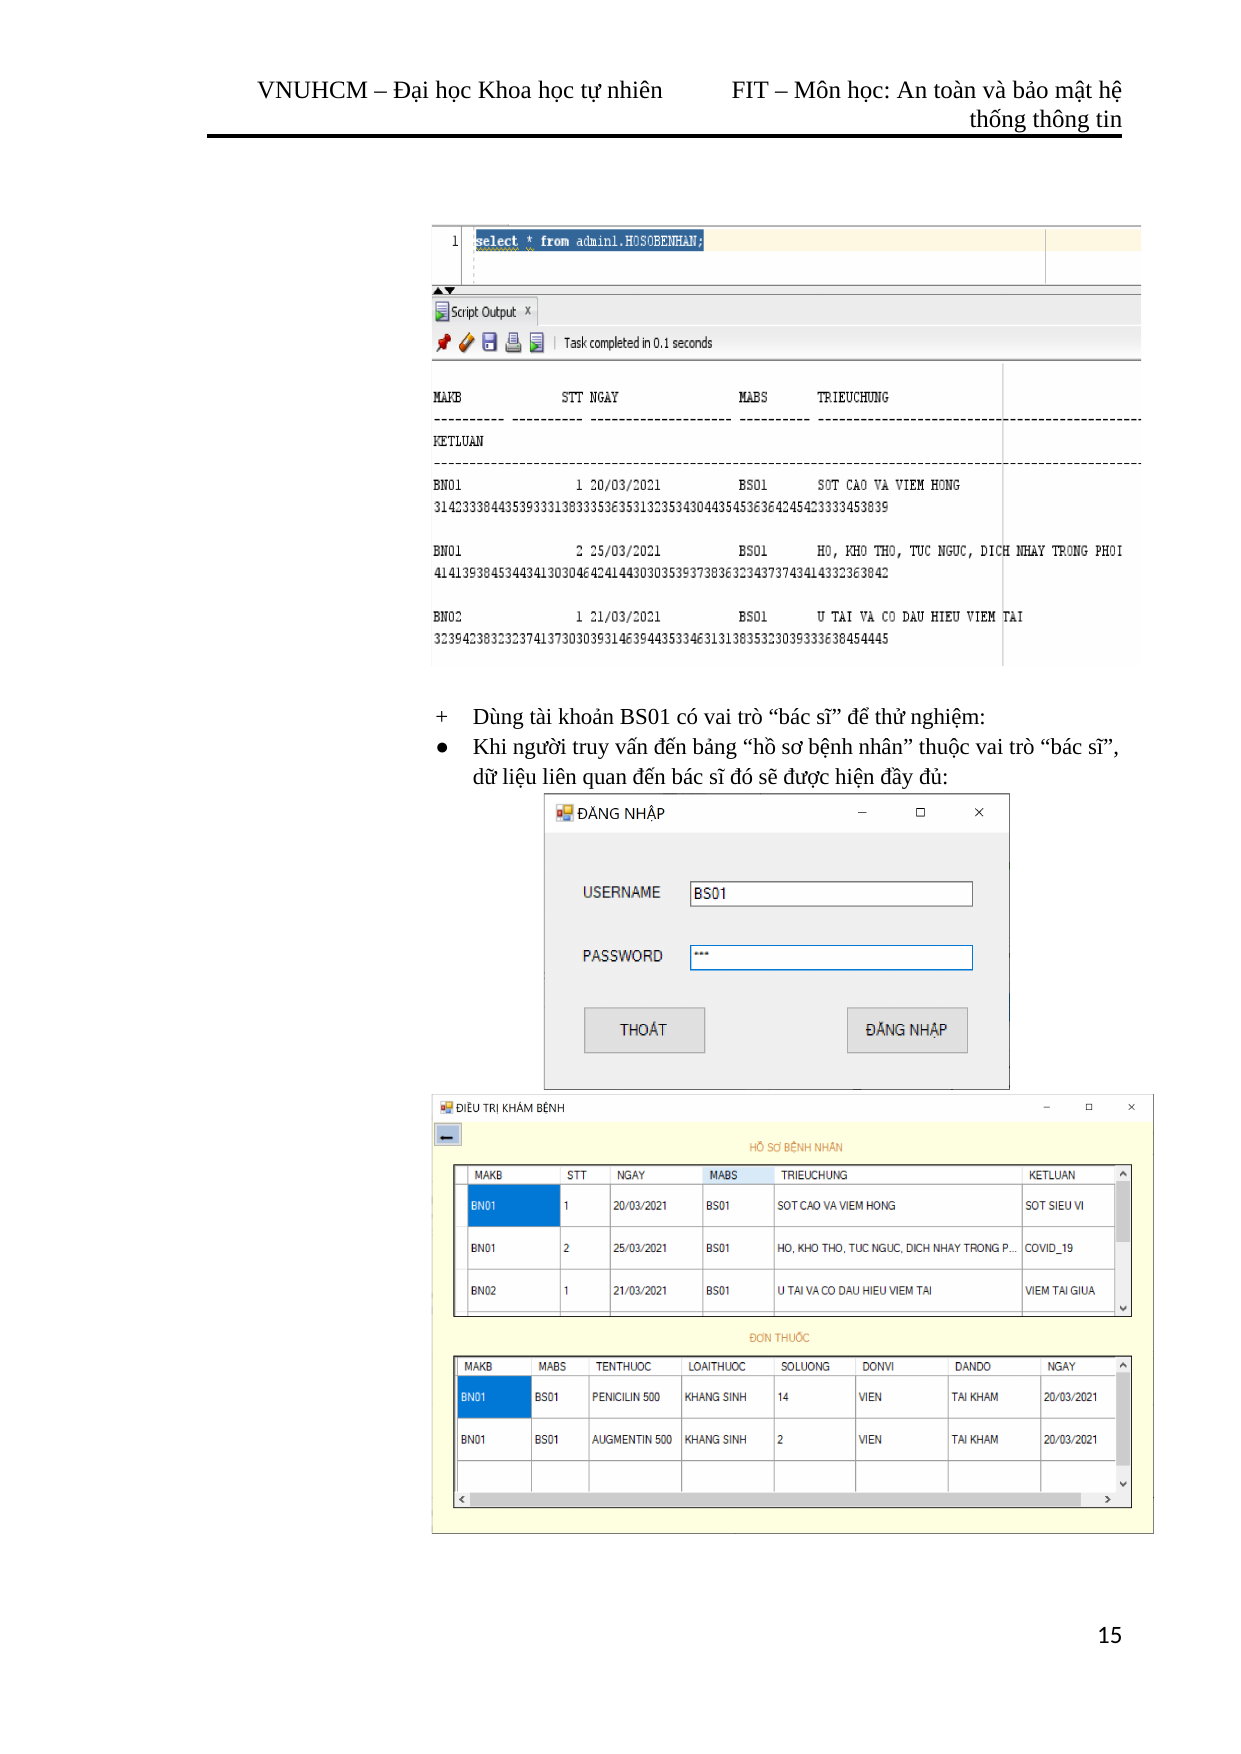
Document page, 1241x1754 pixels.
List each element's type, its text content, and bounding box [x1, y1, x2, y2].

list Khi người truy vấn đến bảng “hồ sơ bệnh nhân” thuộc vai trò “bác sĩ”, dữ liệu liên quan đến bác sĩ đó sẽ được hiện đầy đủ: [435, 733, 1122, 789]
picture [543, 793, 1010, 1090]
picture [431, 1094, 1154, 1534]
picture [431, 224, 1142, 666]
list Dùng tài khoản BS01 có vai trò “bác sĩ” để thử nghiệm: [435, 703, 1122, 729]
